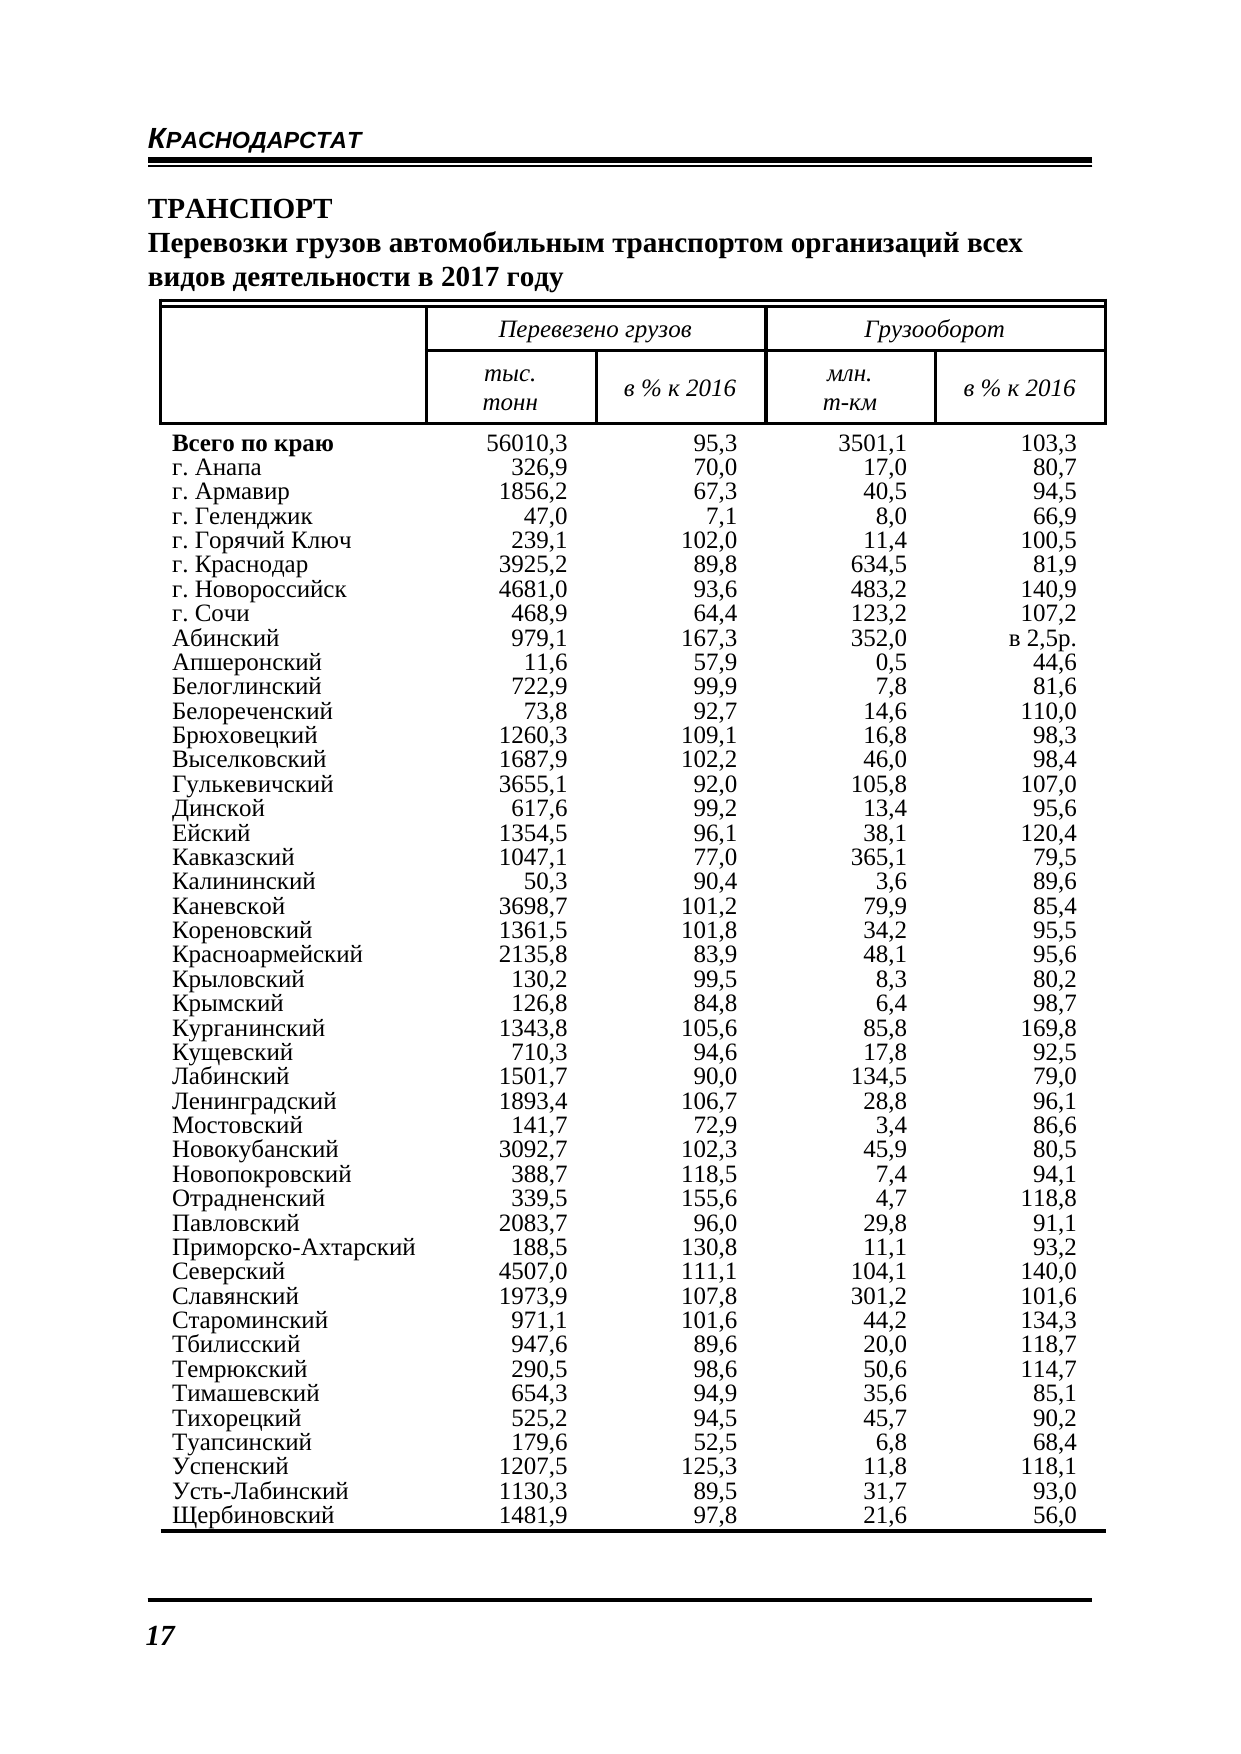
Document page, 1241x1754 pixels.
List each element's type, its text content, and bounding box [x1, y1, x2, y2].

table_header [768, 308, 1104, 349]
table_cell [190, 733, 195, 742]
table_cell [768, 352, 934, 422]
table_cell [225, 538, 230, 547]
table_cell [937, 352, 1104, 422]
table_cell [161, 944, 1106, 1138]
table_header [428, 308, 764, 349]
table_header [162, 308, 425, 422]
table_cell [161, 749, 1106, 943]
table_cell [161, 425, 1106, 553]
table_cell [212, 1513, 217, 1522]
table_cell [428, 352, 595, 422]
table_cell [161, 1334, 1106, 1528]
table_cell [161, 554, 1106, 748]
subtitle Перевозки грузов автомобильным транспортом организаций всех видов деятельности в 2017 году [148, 225, 1092, 292]
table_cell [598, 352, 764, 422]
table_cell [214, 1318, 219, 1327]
subtitle ТРАНСПОРТ [148, 192, 1092, 225]
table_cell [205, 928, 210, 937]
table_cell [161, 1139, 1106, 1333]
